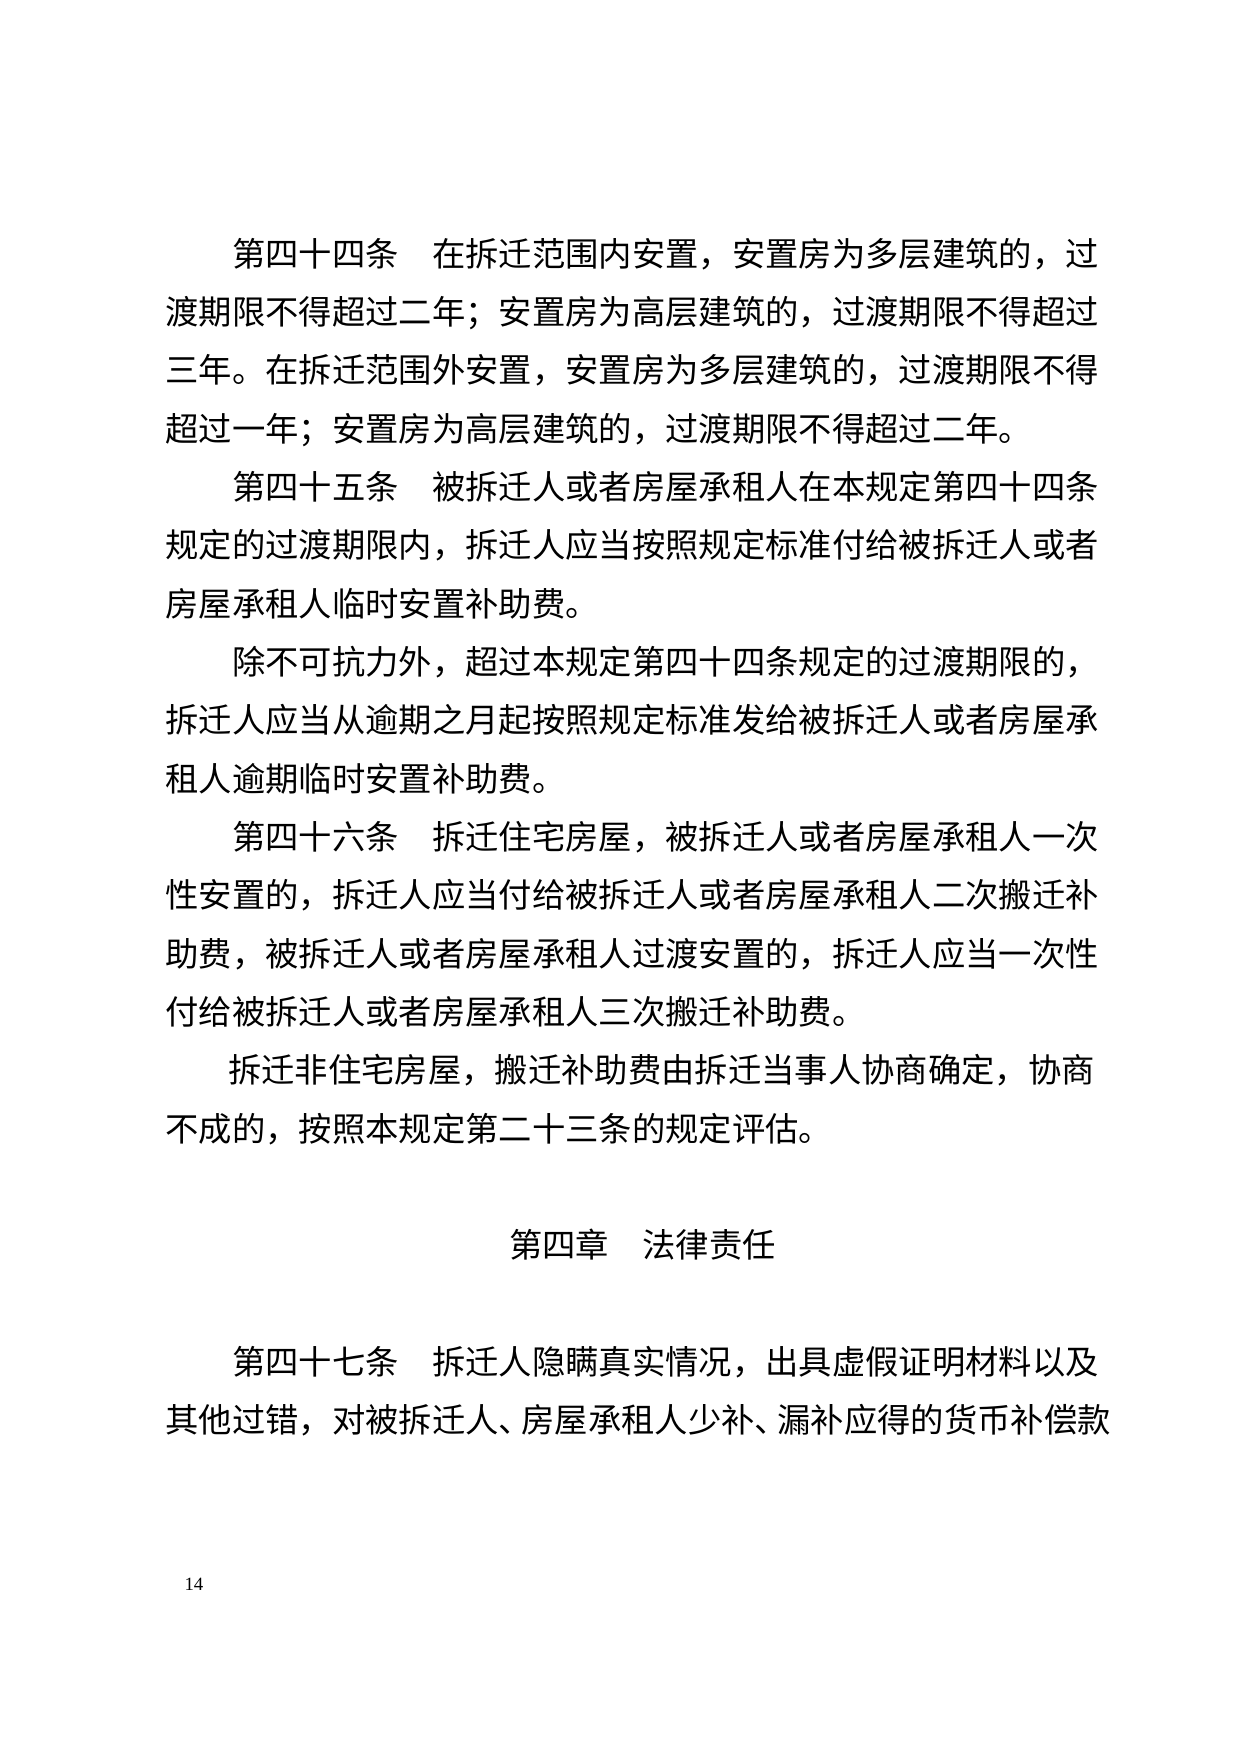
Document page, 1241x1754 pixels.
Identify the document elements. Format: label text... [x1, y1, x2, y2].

text 第四章 法律责任 [165, 1211, 1110, 1269]
text 第四十六条 拆迁住宅房屋，被拆迁人或者房屋承租人一次性安置的，拆迁人应当付给被拆迁人或者房屋承租人二次搬迁补助费，被拆迁人或者房屋承租人过渡安置的，拆迁人应当一次性付给被拆迁人或者房屋承租人三次搬迁补助费。 [165, 803, 1110, 1036]
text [165, 1328, 1110, 1444]
text 第四十五条 被拆迁人或者房屋承租人在本规定第四十四条规定的过渡期限内，拆迁人应当按照规定标准付给被拆迁人或者房屋承租人临时安置补助费。 [165, 453, 1110, 628]
text 拆迁非住宅房屋，搬迁补助费由拆迁当事人协商确定，协商不成的，按照本规定第二十三条的规定评估。 [165, 1036, 1110, 1153]
text 除不可抗力外，超过本规定第四十四条规定的过渡期限的，拆迁人应当从逾期之月起按照规定标准发给被拆迁人或者房屋承租人逾期临时安置补助费。 [165, 628, 1110, 803]
text 第四十四条 在拆迁范围内安置，安置房为多层建筑的，过渡期限不得超过二年；安置房为高层建筑的，过渡期限不得超过三年。在拆迁范围外安置，安置房为多层建筑的，过渡期限不得超过一年；安置房为高层建筑的，过渡期限不得超过二年。 [165, 219, 1110, 453]
